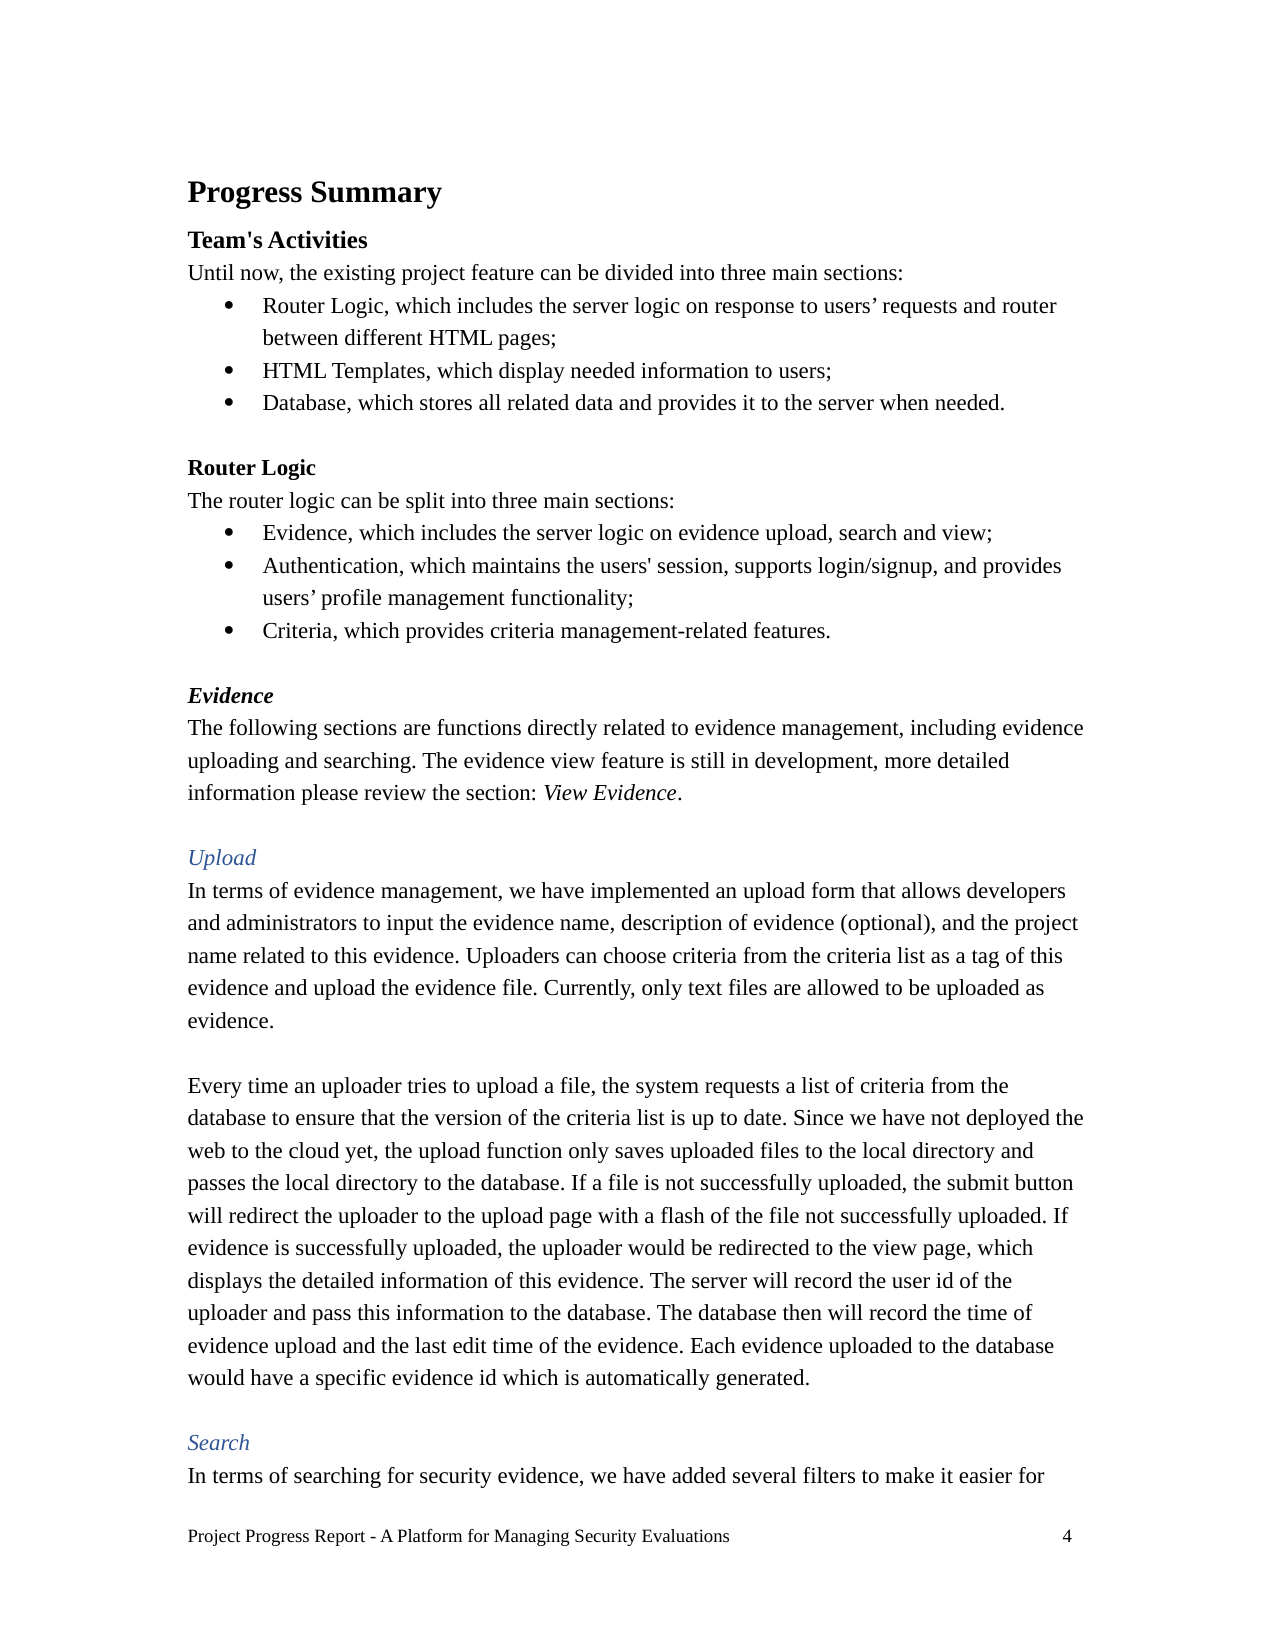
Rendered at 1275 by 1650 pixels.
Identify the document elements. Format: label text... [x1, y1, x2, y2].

list HTML Templates, which display needed information to users; [225, 354, 1088, 386]
text Until now, the existing project feature can be divided into three main sections: [187, 256, 1088, 289]
list Criteria, which provides criteria management-related features. [225, 614, 1088, 646]
title Router Logic [187, 451, 1088, 484]
title Upload [187, 841, 1088, 874]
title Progress Summary [187, 159, 1088, 224]
list Router Logic, which includes the server logic on response to users’ requests and router between different HTML pages; [225, 289, 1088, 354]
text The following sections are functions directly related to evidence management, including evidence uploading and searching. The evidence view feature is still in development, more detailed information please review the section: View Evidence. [187, 711, 1088, 809]
list Authentication, which maintains the users' session, supports login/signup, and provides users’ profile management functionality; [225, 549, 1088, 614]
subtitle Search [187, 1426, 1088, 1459]
text In terms of evidence management, we have implemented an upload form that allows developers and administrators to input the evidence name, description of evidence (optional), and the project name related to this evidence. Uploaders can choose criteria from the criteria list as a tag of this evidence and upload the evidence file. Currently, only text files are allowed to be uploaded as evidence. [187, 874, 1088, 1036]
text Every time an uploader tries to upload a file, the system requests a list of criteria from the database to ensure that the version of the criteria list is up to date. Since we have not deployed the web to the cloud yet, the upload function only saves uploaded files to the local directory and passes the local directory to the database. If a file is not successfully uploaded, the submit button will redirect the uploader to the upload page with a flash of the file not successfully uploaded. If evidence is successfully uploaded, the uploader would be redirected to the view page, which displays the detailed information of this evidence. The server will record the user id of the uploader and pass this information to the database. The database then will record the time of evidence upload and the last edit time of the evidence. Each evidence uploaded to the database would have a specific evidence id which is automatically generated. [187, 1069, 1088, 1394]
title Evidence [187, 679, 1088, 711]
title Team's Activities [187, 224, 1088, 256]
text The router logic can be split into three main sections: [187, 484, 1088, 516]
list Evidence, which includes the server logic on evidence upload, search and view; [225, 516, 1088, 549]
list Database, which stores all related data and provides it to the server when needed. [225, 386, 1088, 419]
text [187, 1459, 1088, 1491]
